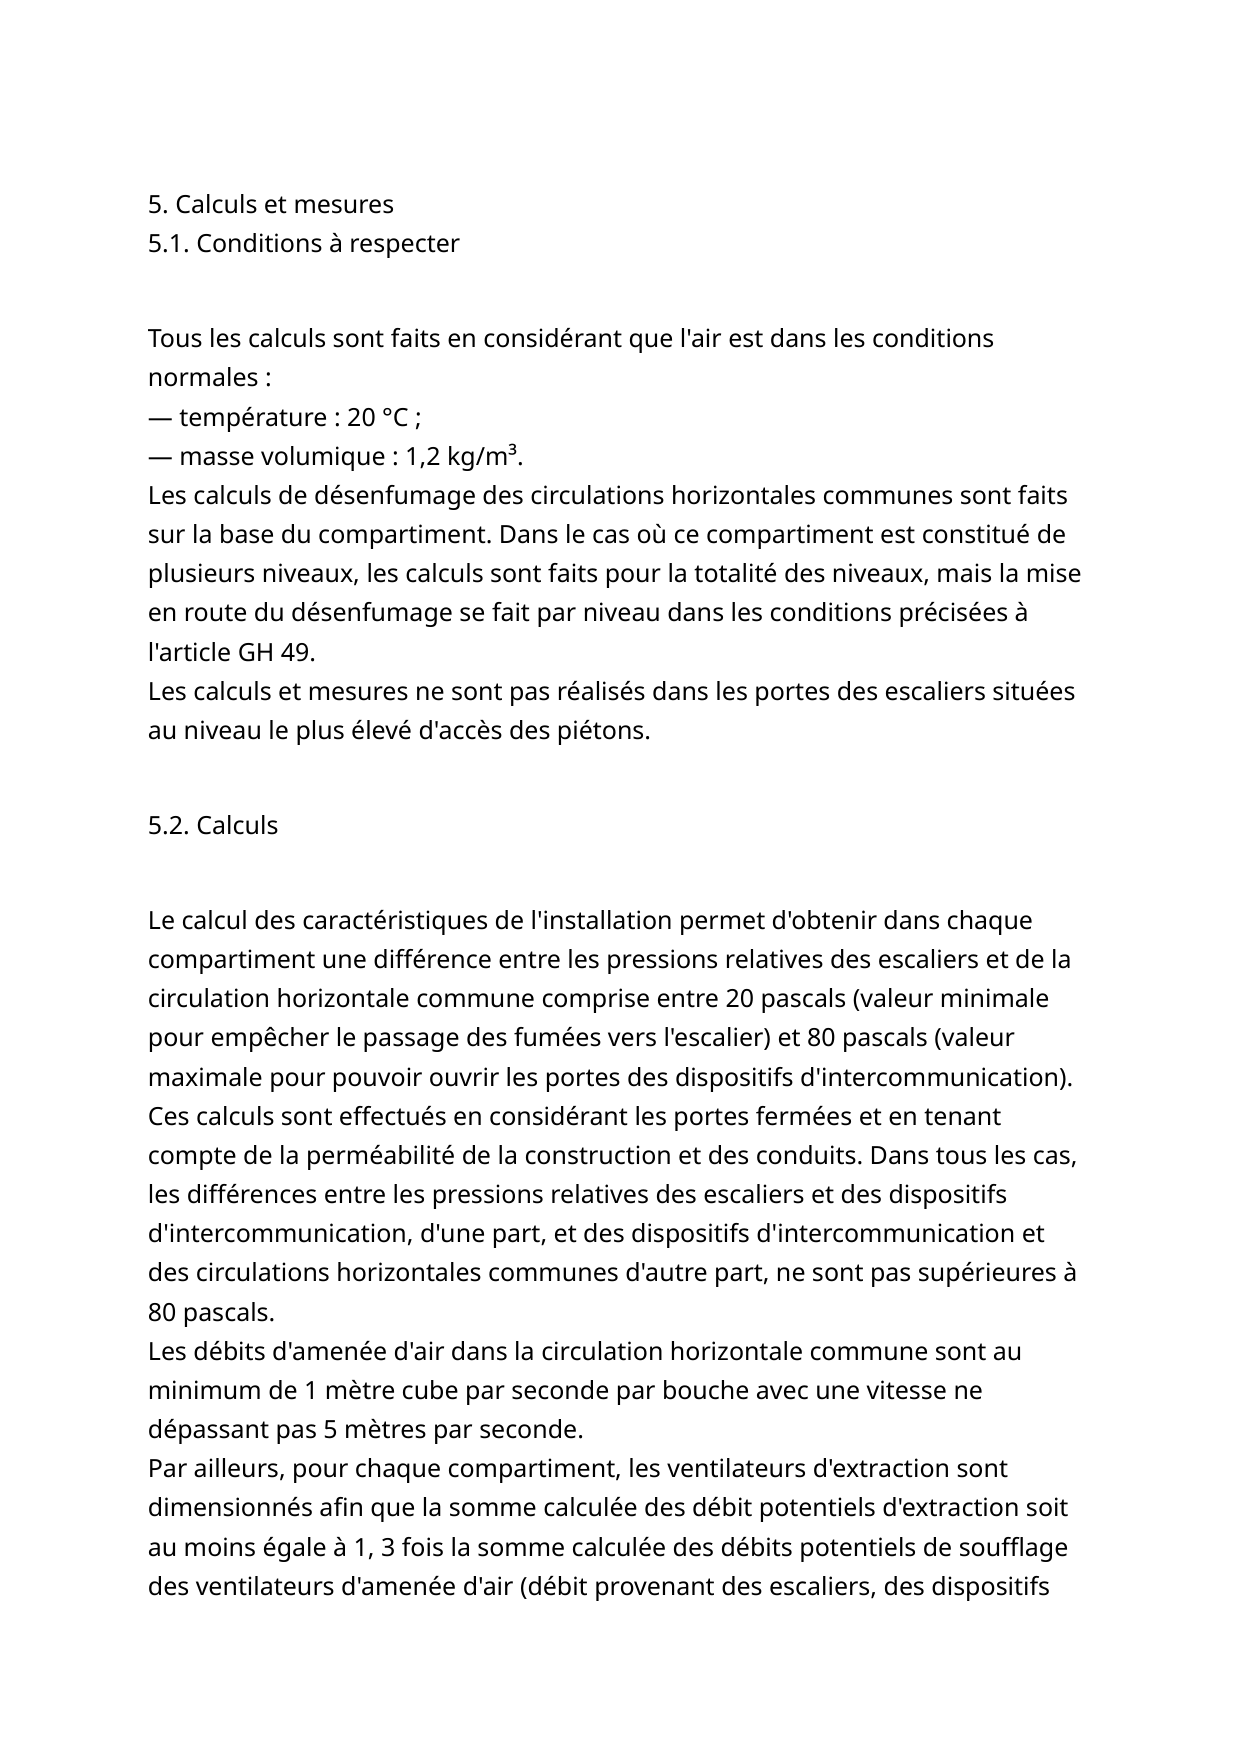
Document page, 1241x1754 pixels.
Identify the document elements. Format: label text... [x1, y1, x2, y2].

text 5.2. Calculs [148, 768, 1093, 842]
text Tous les calculs sont faits en considérant que l'air est dans les conditions normales : ― température : 20 °C ; ― masse volumique : 1,2 kg/m³. Les calculs de désenfumage des circulations horizontales communes sont faits sur la base du compartiment. Dans le cas où ce compartiment est constitué de plusieurs niveaux, les calculs sont faits pour la totalité des niveaux, mais la mise en route du désenfumage se fait par niveau dans les conditions précisées à l'article GH 49. Les calculs et mesures ne sont pas réalisés dans les portes des escaliers situées au niveau le plus élevé d'accès des piétons. [148, 282, 1093, 747]
text 5. Calculs et mesures 5.1. Conditions à respecter [148, 148, 1093, 260]
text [148, 863, 1093, 1602]
